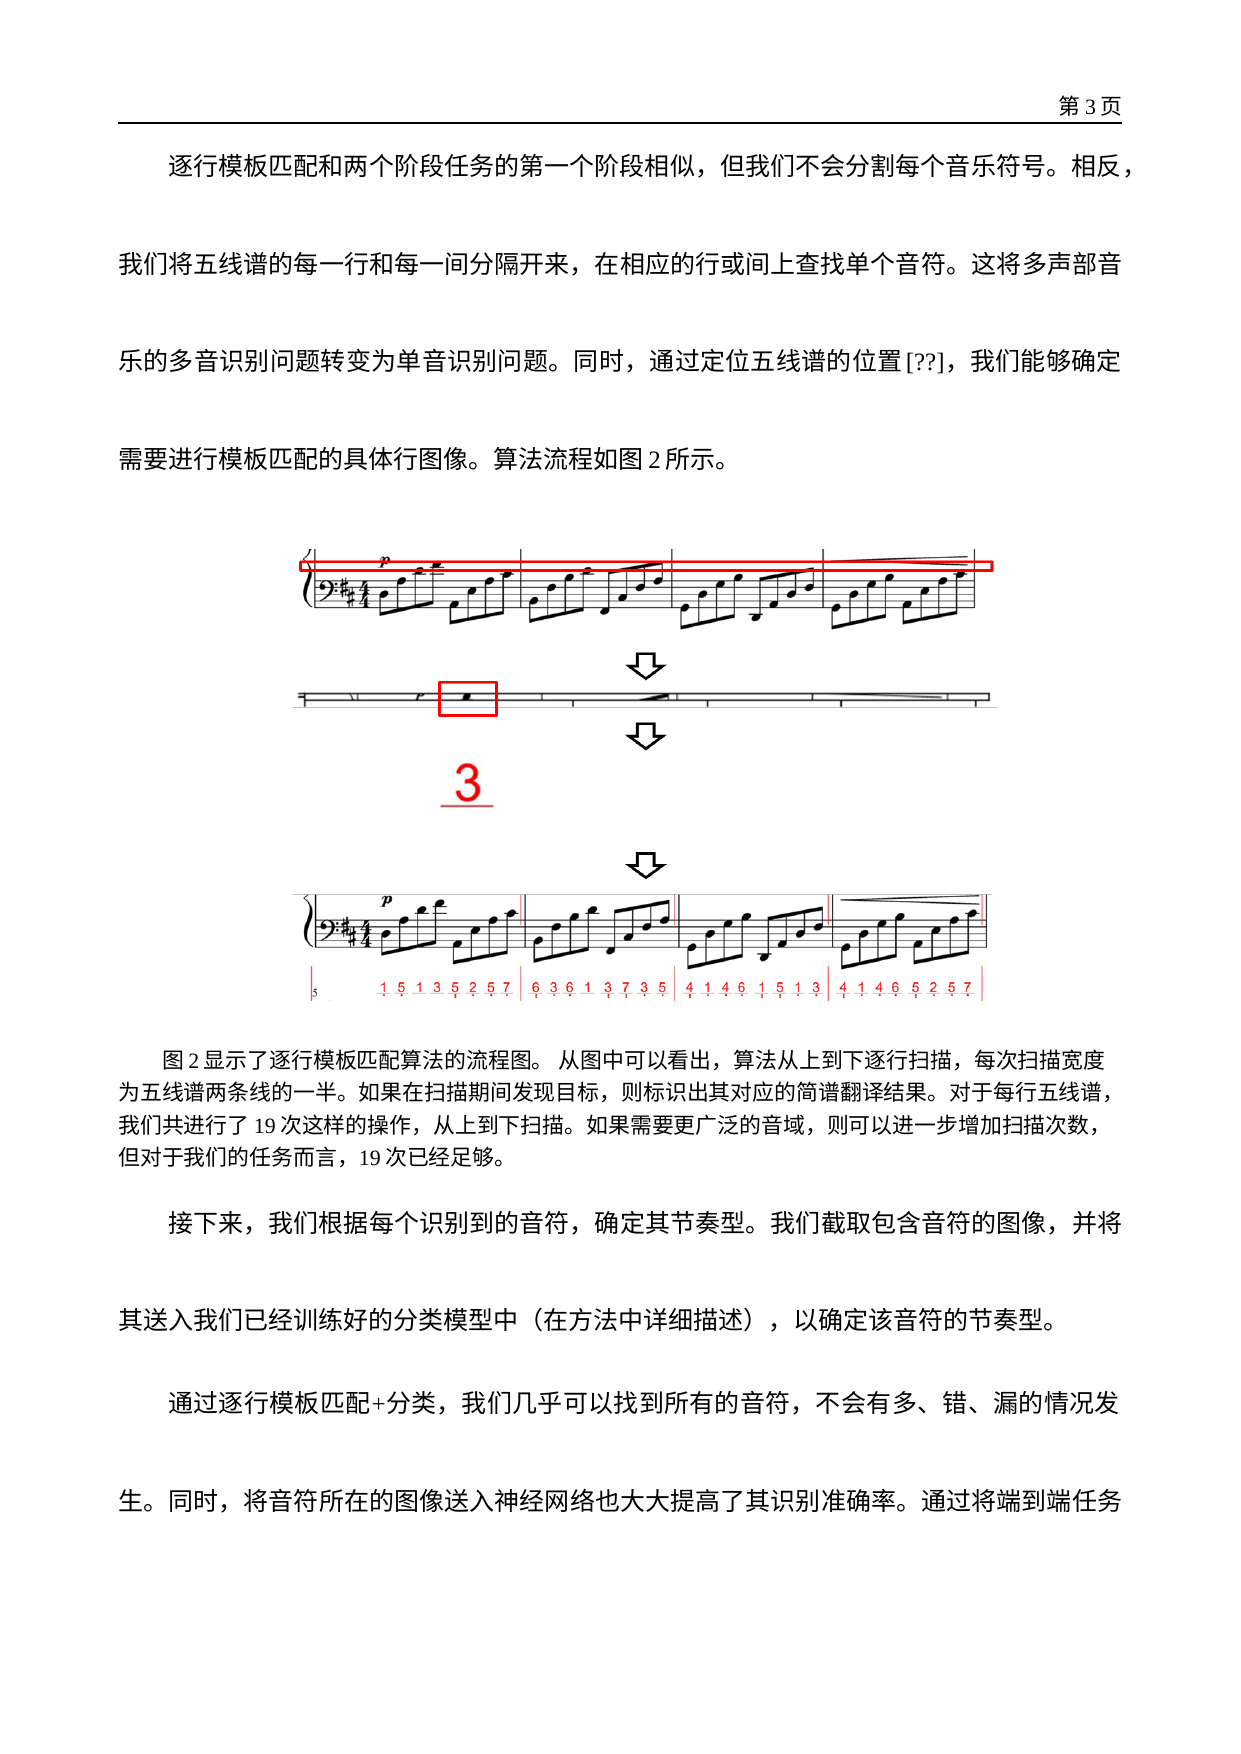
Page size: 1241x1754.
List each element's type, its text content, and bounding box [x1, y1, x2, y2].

picture [293, 508, 998, 1001]
text 图2显示了逐行模板匹配算法的流程图。 从图中可以看出，算法从上到下逐行扫描，每次扫描宽度为五线谱两条线的一半。如果在扫描期间发现目标，则标识出其对应的简谱翻译结果。对于每行五线谱，我们共进行了19次这样的操作，从上到下扫描。如果需要更广泛的音域，则可以进一步增加扫描次数，但对于我们的任务而言，19次已经足够。 [118, 1042, 1122, 1172]
text 逐行模板匹配和两个阶段任务的第一个阶段相似，但我们不会分割每个音乐符号。相反，我们将五线谱的每一行和每一间分隔开来，在相应的行或间上查找单个音符。这将多声部音乐的多音识别问题转变为单音识别问题。同时，通过定位五线谱的位置[??]，我们能够确定需要进行模板匹配的具体行图像。算法流程如图2所示。 [118, 132, 1122, 490]
text 接下来，我们根据每个识别到的音符，确定其节奏型。我们截取包含音符的图像，并将其送入我们已经训练好的分类模型中（在方法中详细描述），以确定该音符的节奏型。 [118, 1189, 1122, 1351]
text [118, 1369, 1122, 1532]
